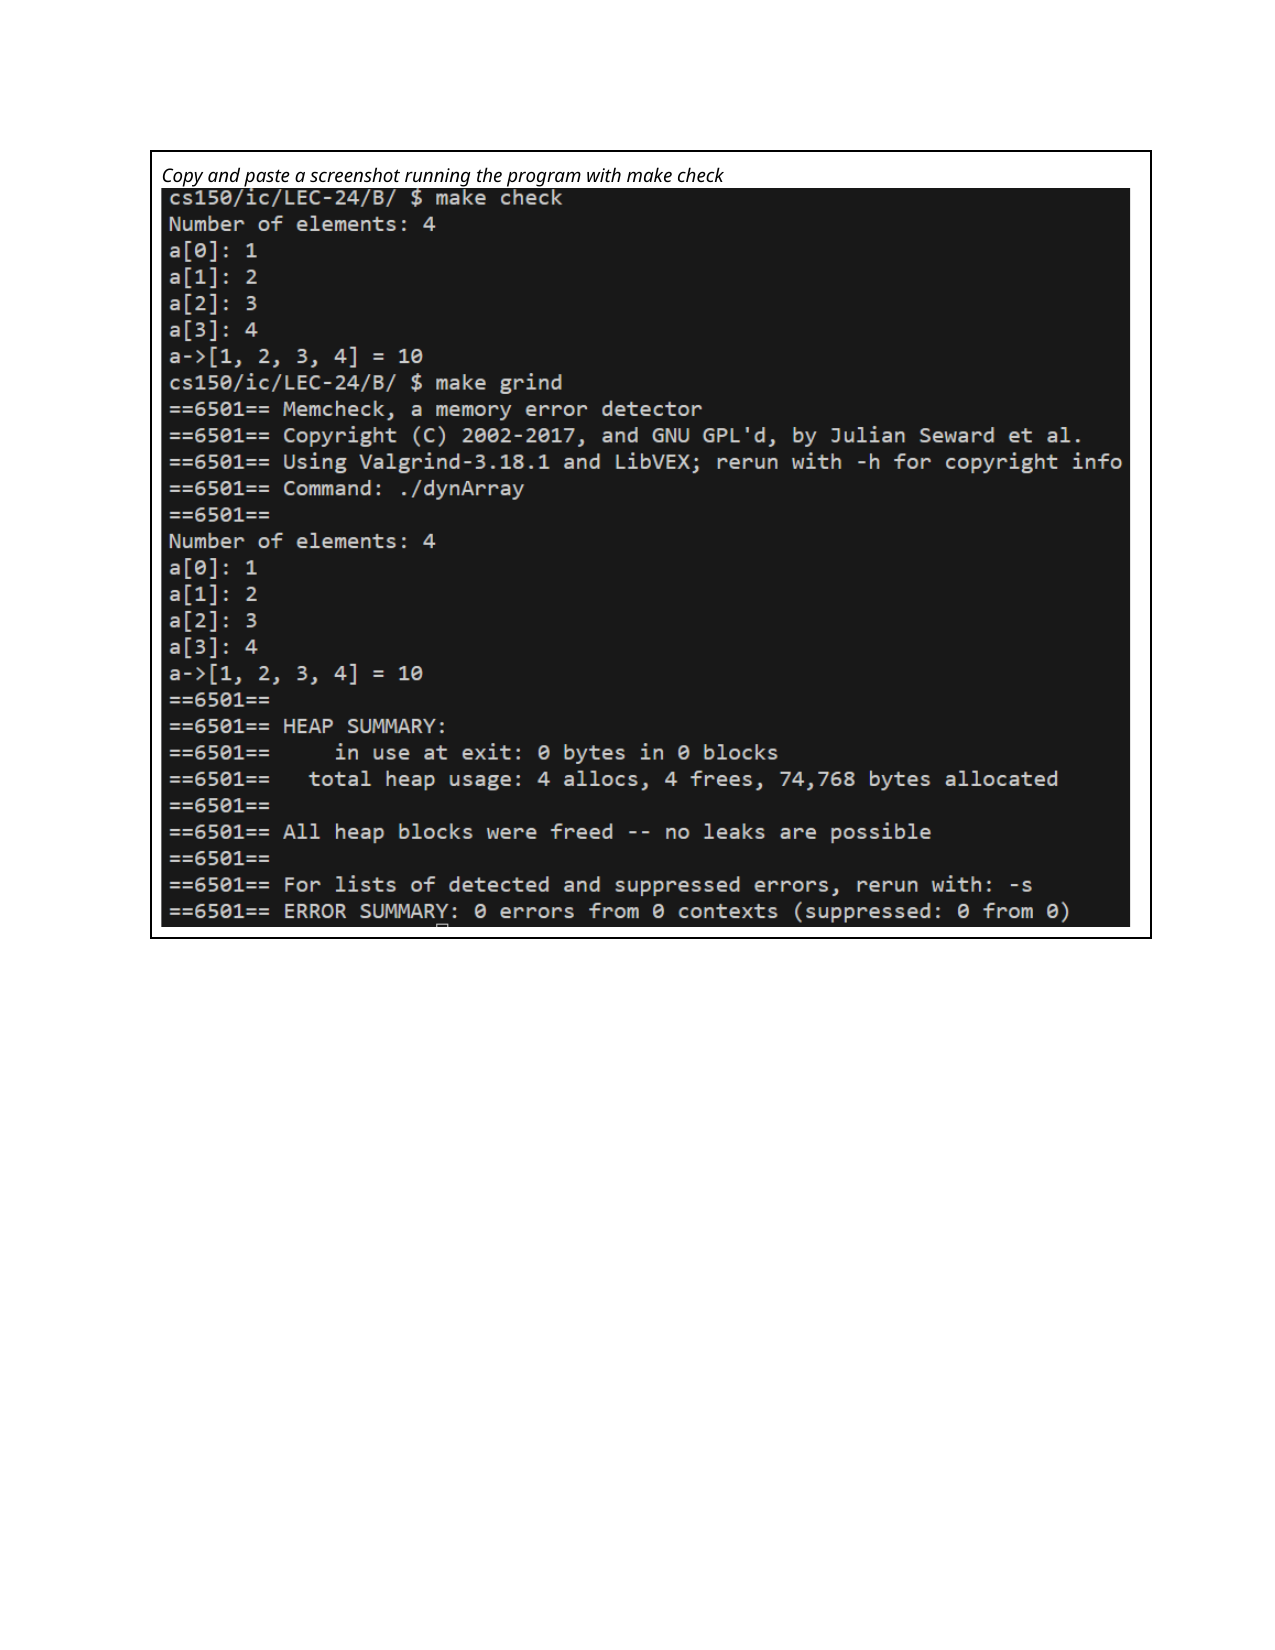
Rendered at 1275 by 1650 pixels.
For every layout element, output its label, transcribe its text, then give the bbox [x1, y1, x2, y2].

picture [161, 188, 1130, 927]
table_header Copy and paste a screenshot running the program with make check [152, 152, 1150, 937]
